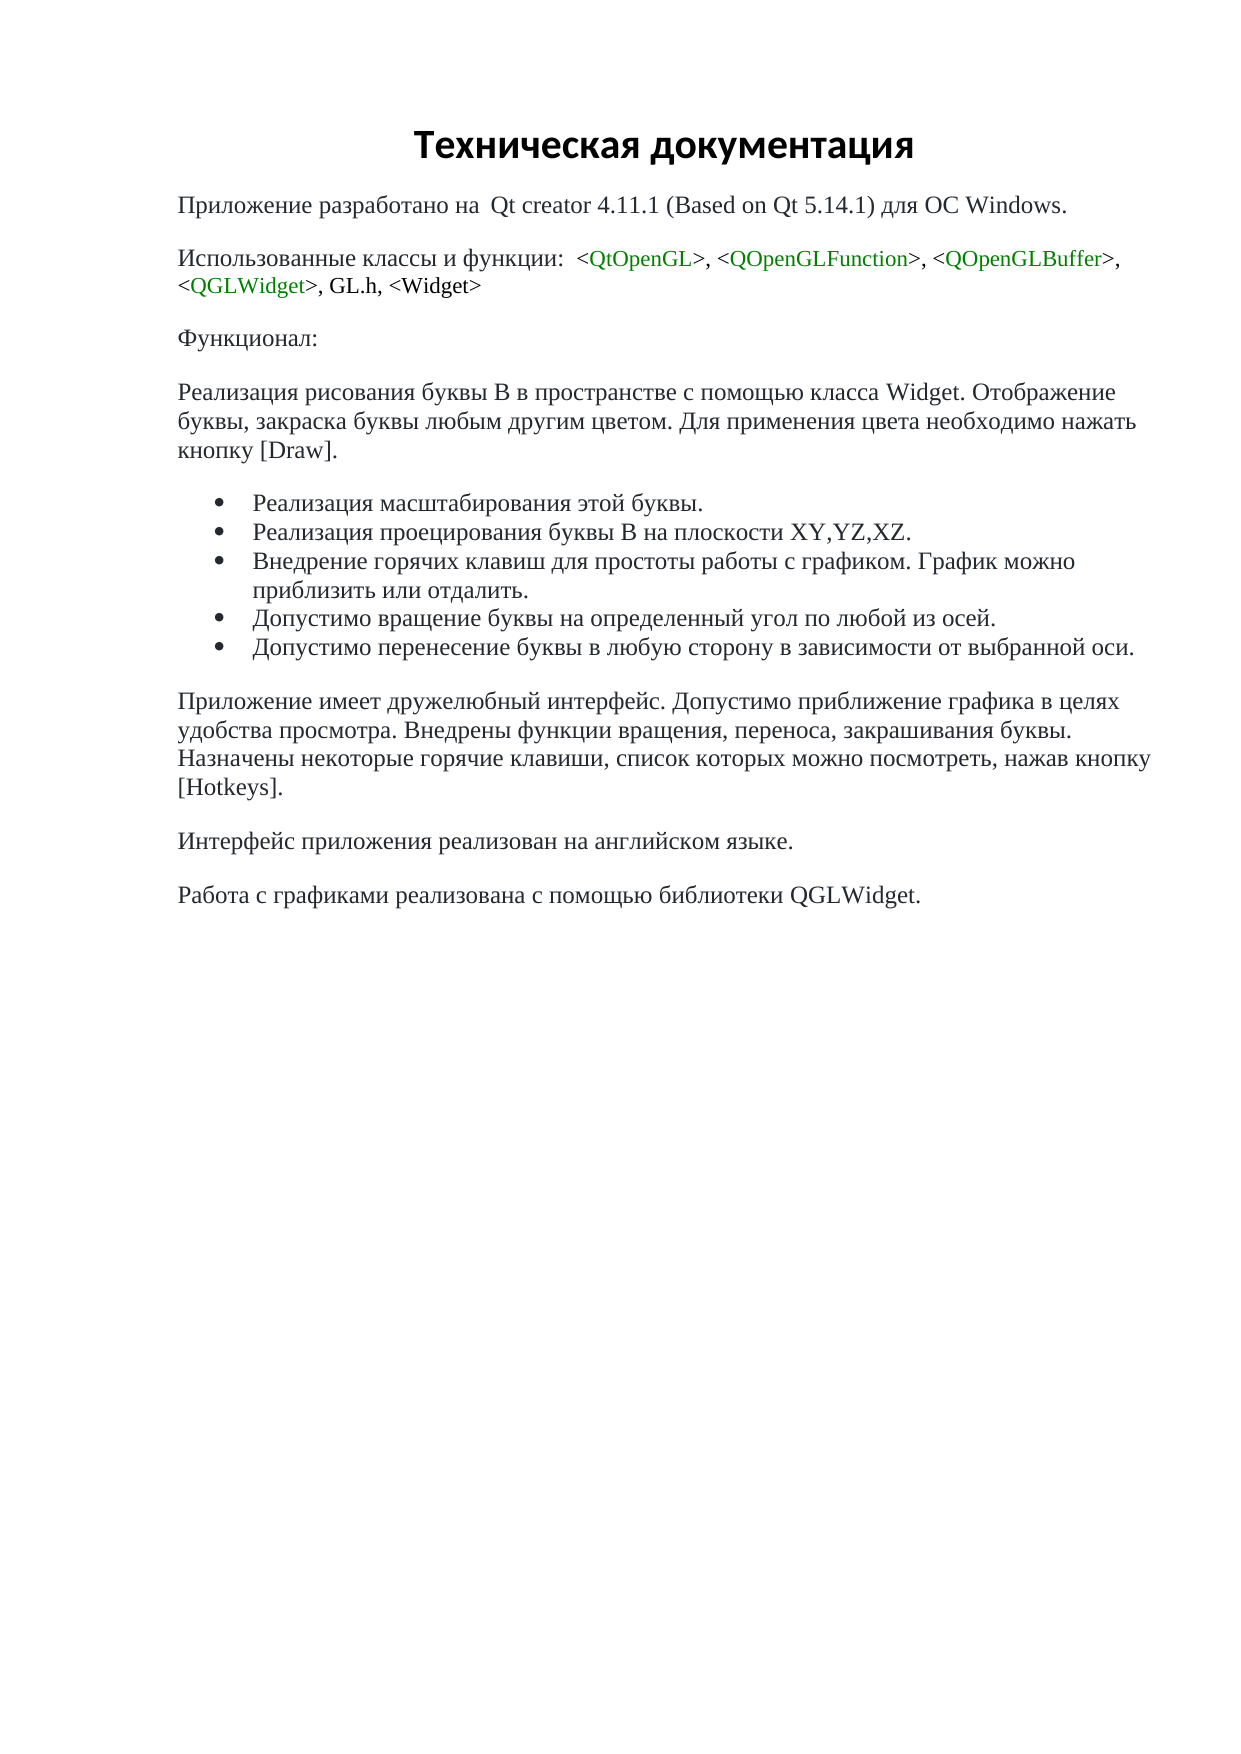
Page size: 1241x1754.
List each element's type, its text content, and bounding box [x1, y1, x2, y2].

text Использованные классы и функции: <QtOpenGL>, <QOpenGLFunction>, <QOpenGLBuffer>, <QGLWidget>, GL.h, <Widget> [177, 243, 1152, 298]
list Внедрение горячих клавиш для простоты работы с графиком. График можно приблизить или отдалить. [215, 546, 1152, 603]
text Приложение разработано на Qt creator 4.11.1 (Based on Qt 5.14.1) для OC Windows. [177, 190, 1152, 218]
text Интерфейс приложения реализован на английском языке. [177, 826, 1152, 855]
text Техническая документация [177, 118, 1152, 169]
list Реализация проецирования буквы В на плоскости XY,YZ,XZ. [215, 517, 1152, 546]
list Допустимо перенесение буквы в любую сторону в зависимости от выбранной оси. [215, 632, 1152, 661]
list Допустимо вращение буквы на определенный угол по любой из осей. [215, 603, 1152, 632]
text Работа с графиками реализована с помощью библиотеки QGLWidget. [177, 880, 1152, 908]
text Реализация рисования буквы В в пространстве с помощью класса Widget. Отображение буквы, закраска буквы любым другим цветом. Для применения цвета необходимо нажать кнопку [Draw]. [177, 377, 1152, 463]
list Реализация масштабирования этой буквы. [215, 488, 1152, 517]
text Функционал: [177, 323, 1152, 352]
text Приложение имеет дружелюбный интерфейс. Допустимо приближение графика в целях удобства просмотра. Внедрены функции вращения, переноса, закрашивания буквы. Назначены некоторые горячие клавиши, список которых можно посмотреть, нажав кнопку [Hotkeys]. [177, 686, 1152, 801]
